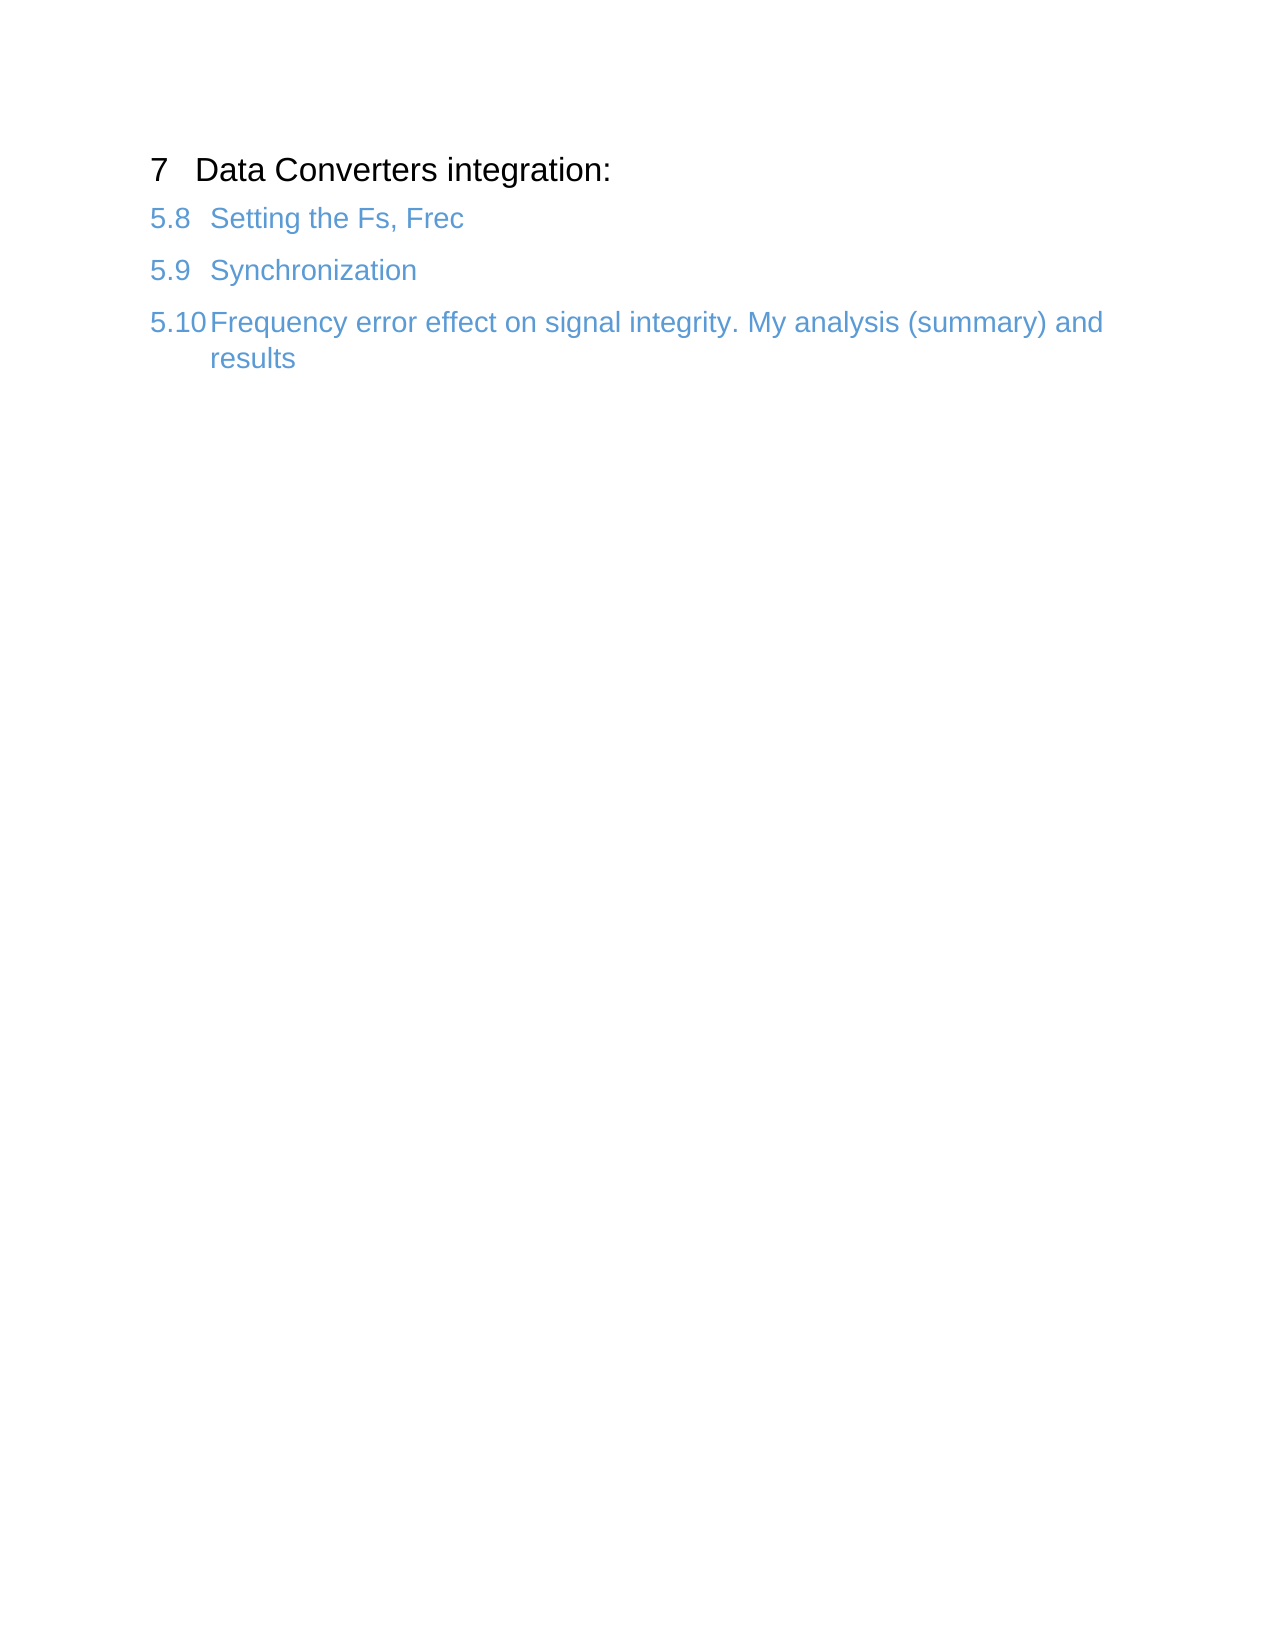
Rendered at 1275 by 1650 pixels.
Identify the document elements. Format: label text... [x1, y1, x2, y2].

text Data Converters integration: [150, 150, 1125, 188]
subtitle Synchronization [150, 253, 1125, 287]
subtitle Setting the Fs, Frec [150, 201, 1125, 235]
subtitle Frequency error effect on signal integrity. My analysis (summary) and results [150, 306, 1125, 374]
